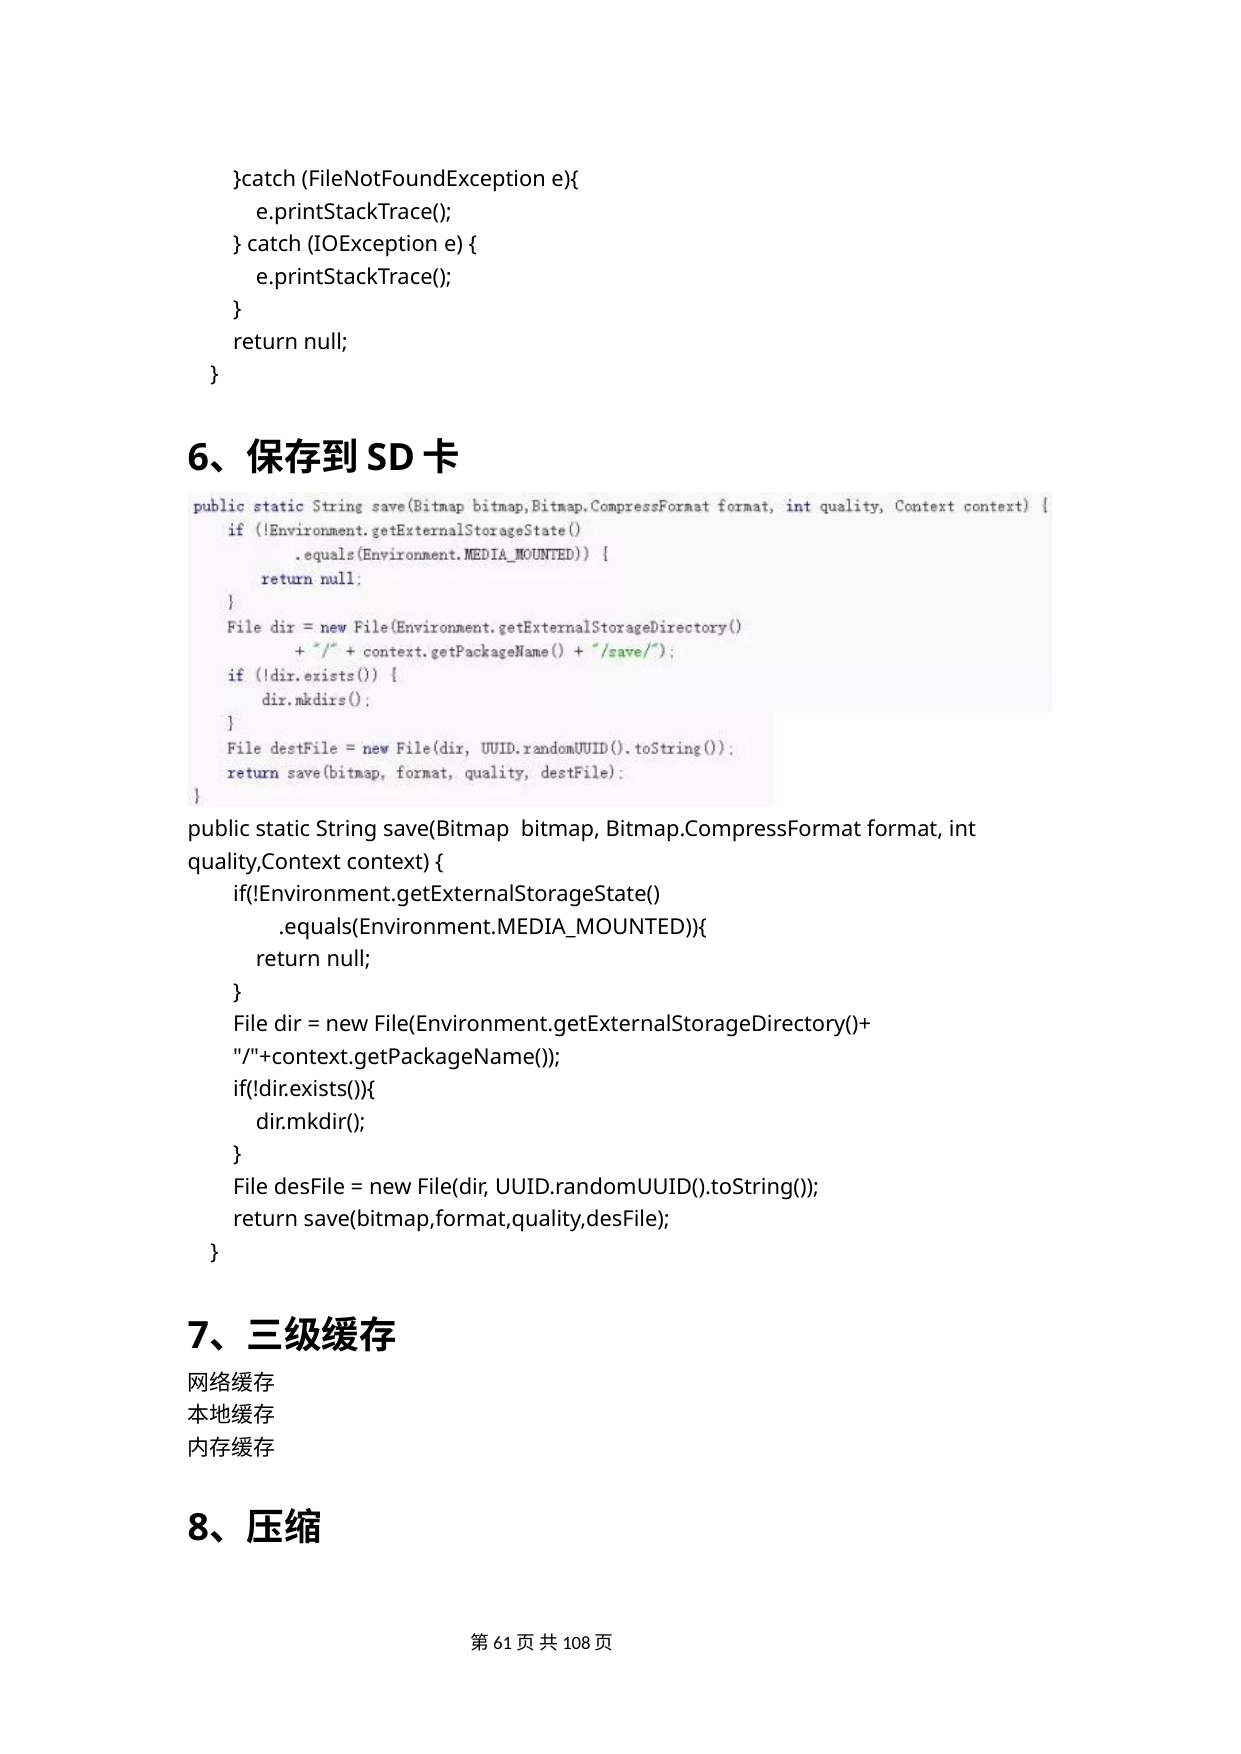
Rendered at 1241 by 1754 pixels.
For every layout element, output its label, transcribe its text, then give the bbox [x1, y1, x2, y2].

text 本地缓存 [187, 1397, 1053, 1429]
text } [187, 292, 1053, 324]
text } [187, 357, 1053, 389]
text } [187, 974, 1053, 1007]
text e.printStackTrace(); [187, 194, 1053, 227]
text e.printStackTrace(); [187, 259, 1053, 292]
text public static String save(Bitmap bitmap, Bitmap.CompressFormat format, int quality,Context context) { [187, 812, 1053, 877]
text "/"+context.getPackageName()); [187, 1039, 1053, 1072]
text }catch (FileNotFoundException e){ [187, 162, 1053, 194]
text dir.mkdir(); [187, 1104, 1053, 1137]
text return null; [187, 324, 1053, 357]
text 内存缓存 [187, 1429, 1053, 1462]
text if(!Environment.getExternalStorageState() [187, 877, 1053, 909]
text if(!dir.exists()){ [187, 1072, 1053, 1104]
text .equals(Environment.MEDIA_MOUNTED)){ [187, 909, 1053, 942]
text return null; [187, 942, 1053, 974]
text } [187, 1137, 1053, 1169]
text 网络缓存 [187, 1364, 1053, 1397]
text return save(bitmap,format,quality,desFile); [187, 1202, 1053, 1234]
text } [187, 1234, 1053, 1267]
text File dir = new File(Environment.getExternalStorageDirectory()+ [187, 1007, 1053, 1039]
text } catch (IOException e) { [187, 227, 1053, 259]
picture [187, 492, 1053, 807]
text File desFile = new File(dir, UUID.randomUUID().toString()); [187, 1169, 1053, 1202]
